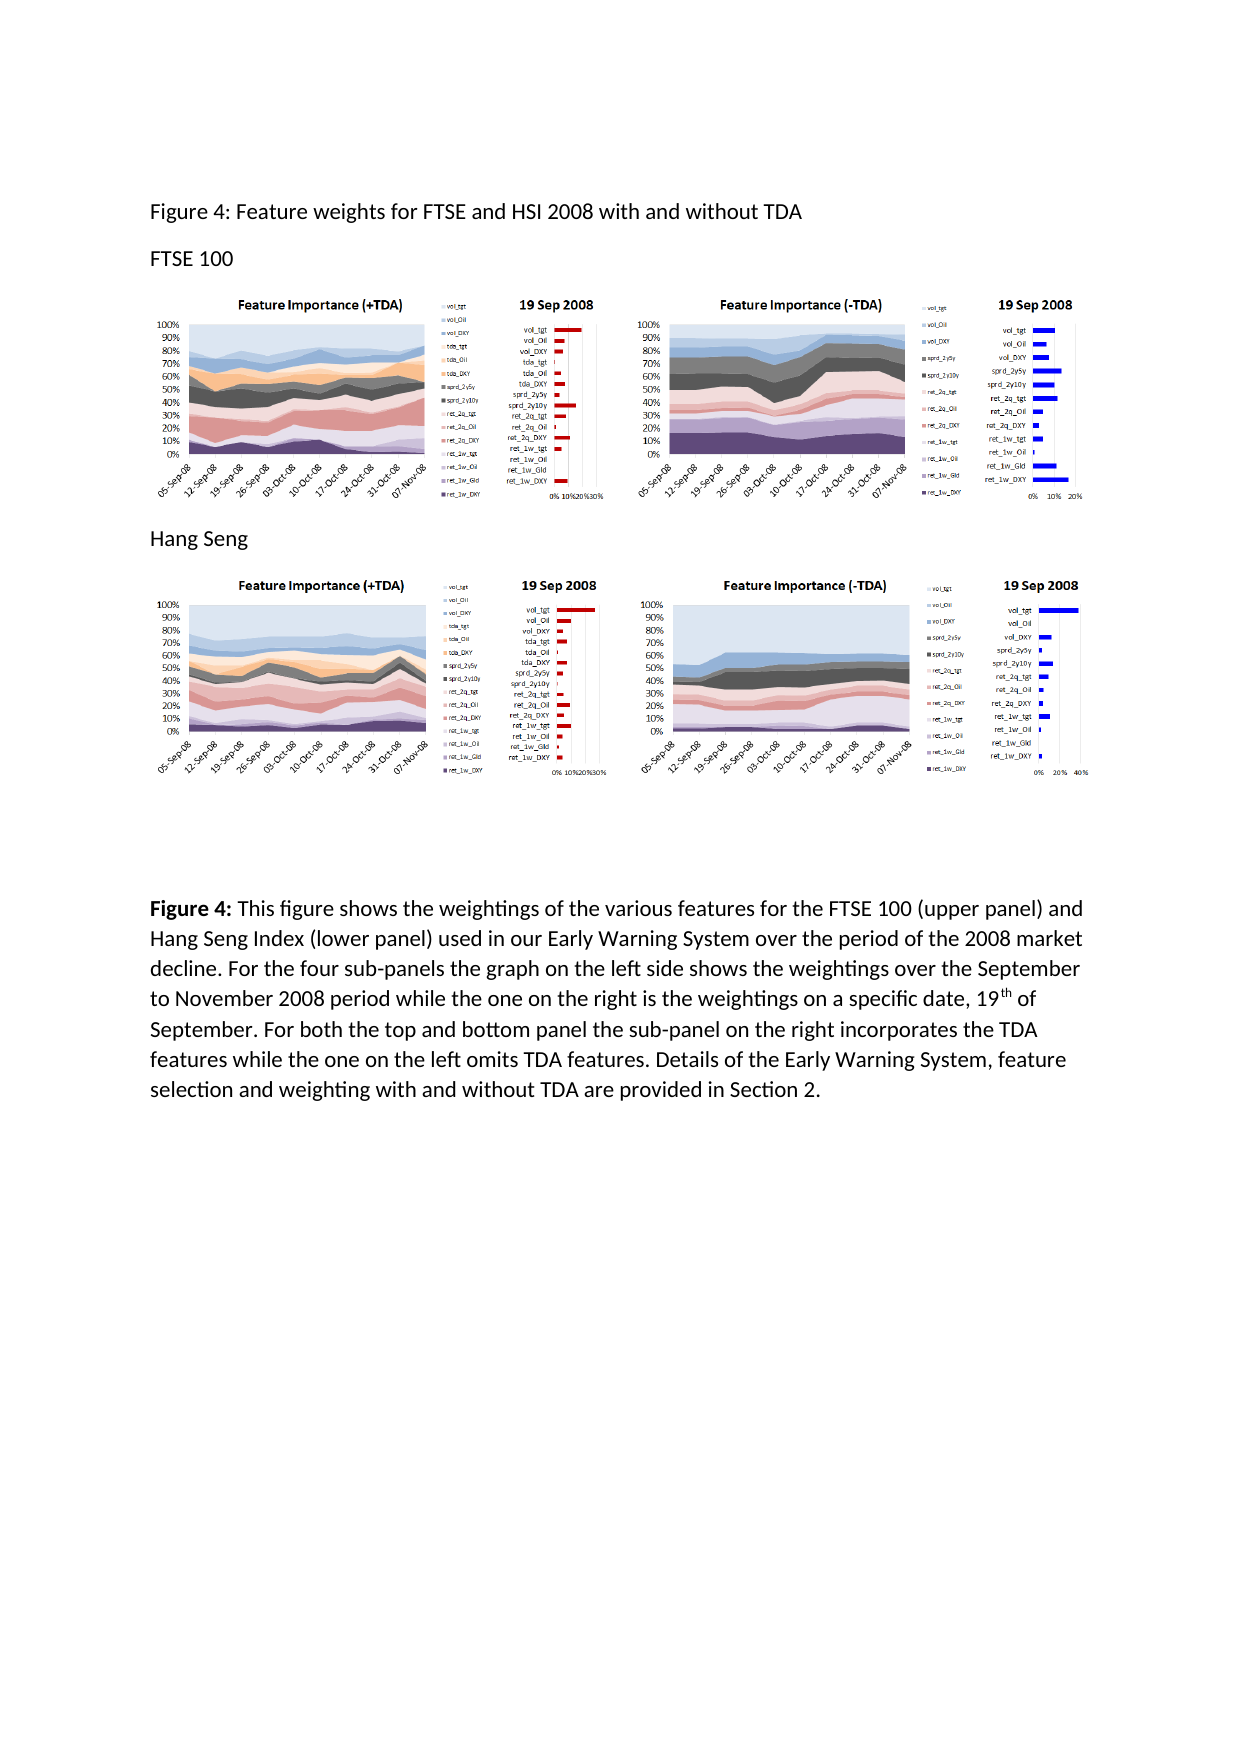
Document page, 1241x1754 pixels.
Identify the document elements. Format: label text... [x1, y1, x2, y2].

picture [150, 290, 1090, 506]
text Figure 4: This figure shows the weightings of the various features for the FTSE 100 (upper panel) and Hang Seng Index (lower panel) used in our Early Warning System over the period of the 2008 market decline. For the four sub-panels the graph on the left side shows the weightings over the September to November 2008 period while the one on the right is the weightings on a specific date, 19th of September. For both the top and bottom panel the sub-panel on the right incorporates the TDA features while the one on the left omits TDA features. Details of the Early Warning System, feature selection and weighting with and without TDA are provided in Section 2. [150, 894, 1090, 1103]
text Hang Seng [150, 524, 1090, 552]
text FTSE 100 [150, 244, 1090, 272]
picture [150, 571, 1096, 782]
text Figure 4: Feature weights for FTSE and HSI 2008 with and without TDA [150, 197, 1090, 225]
